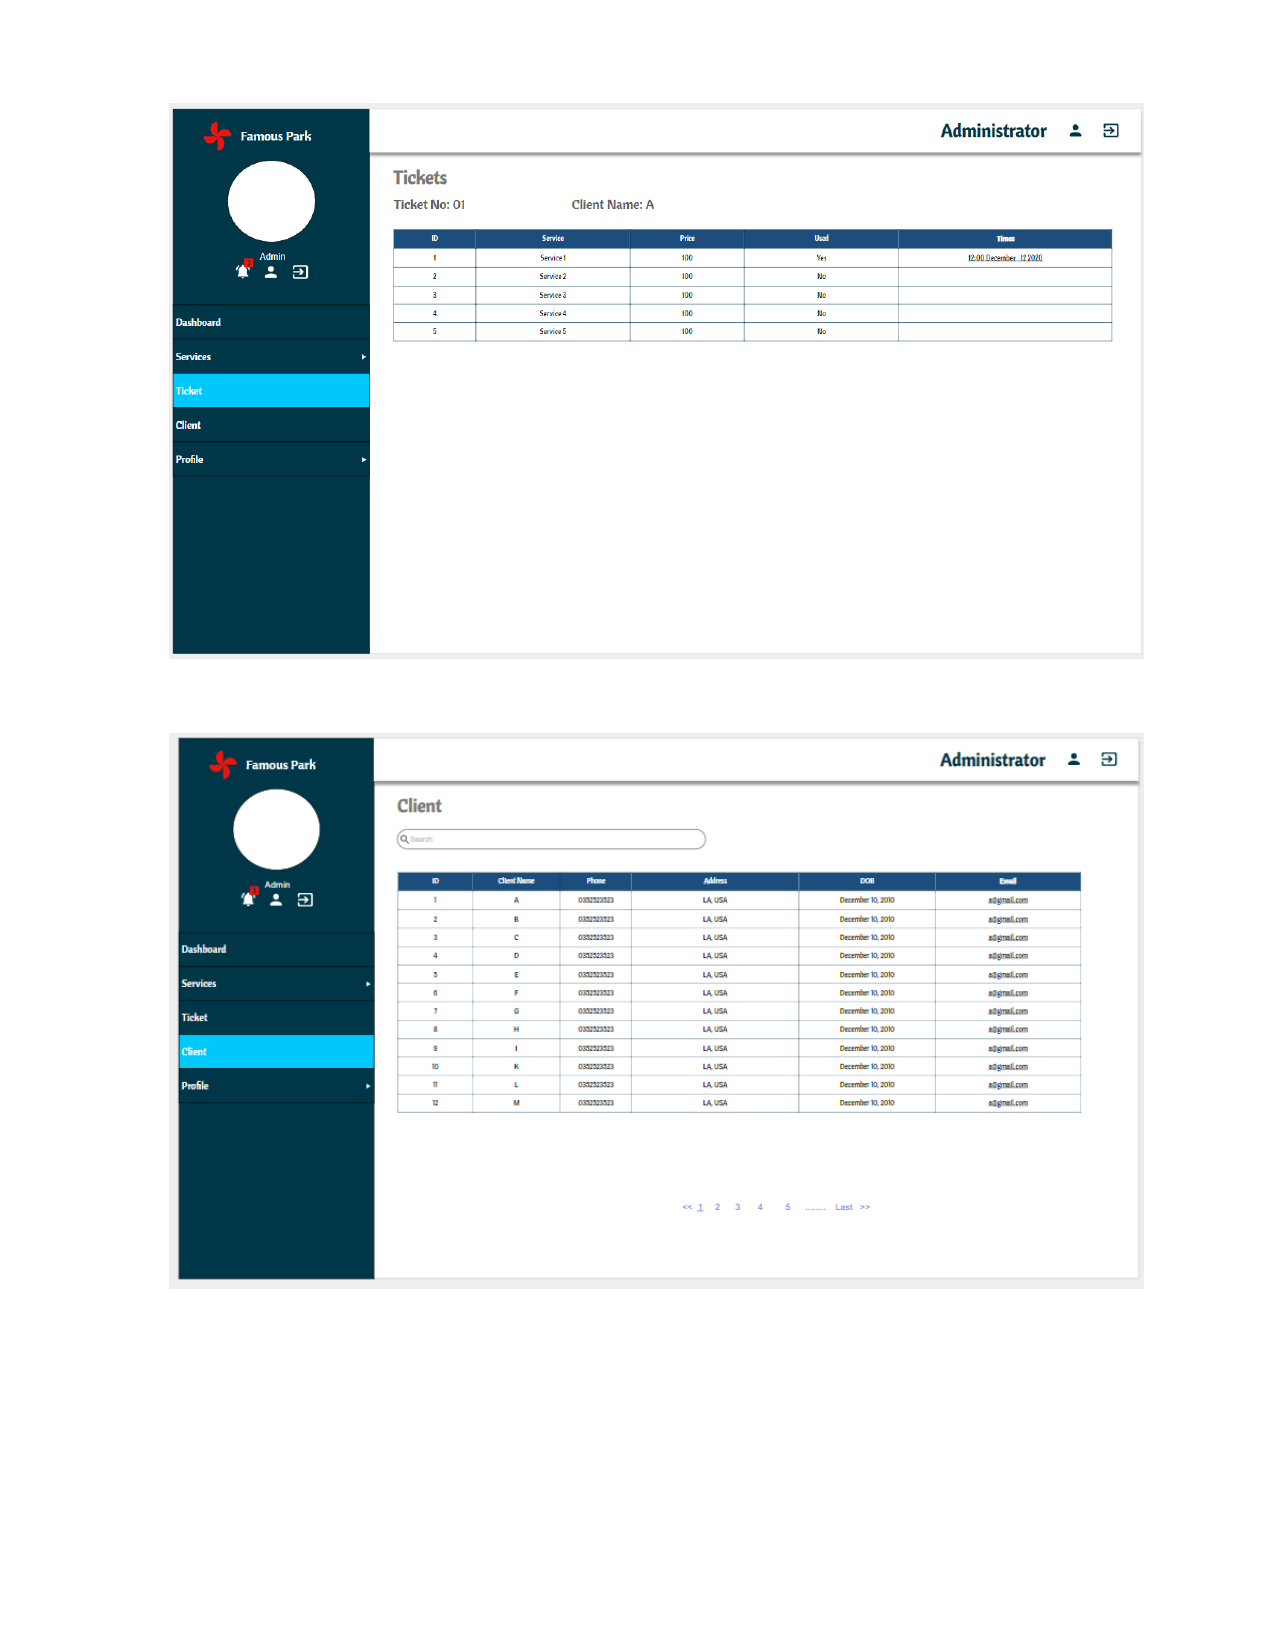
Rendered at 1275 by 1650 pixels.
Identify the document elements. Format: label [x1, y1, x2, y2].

picture [168, 103, 1144, 659]
picture [168, 733, 1144, 1289]
